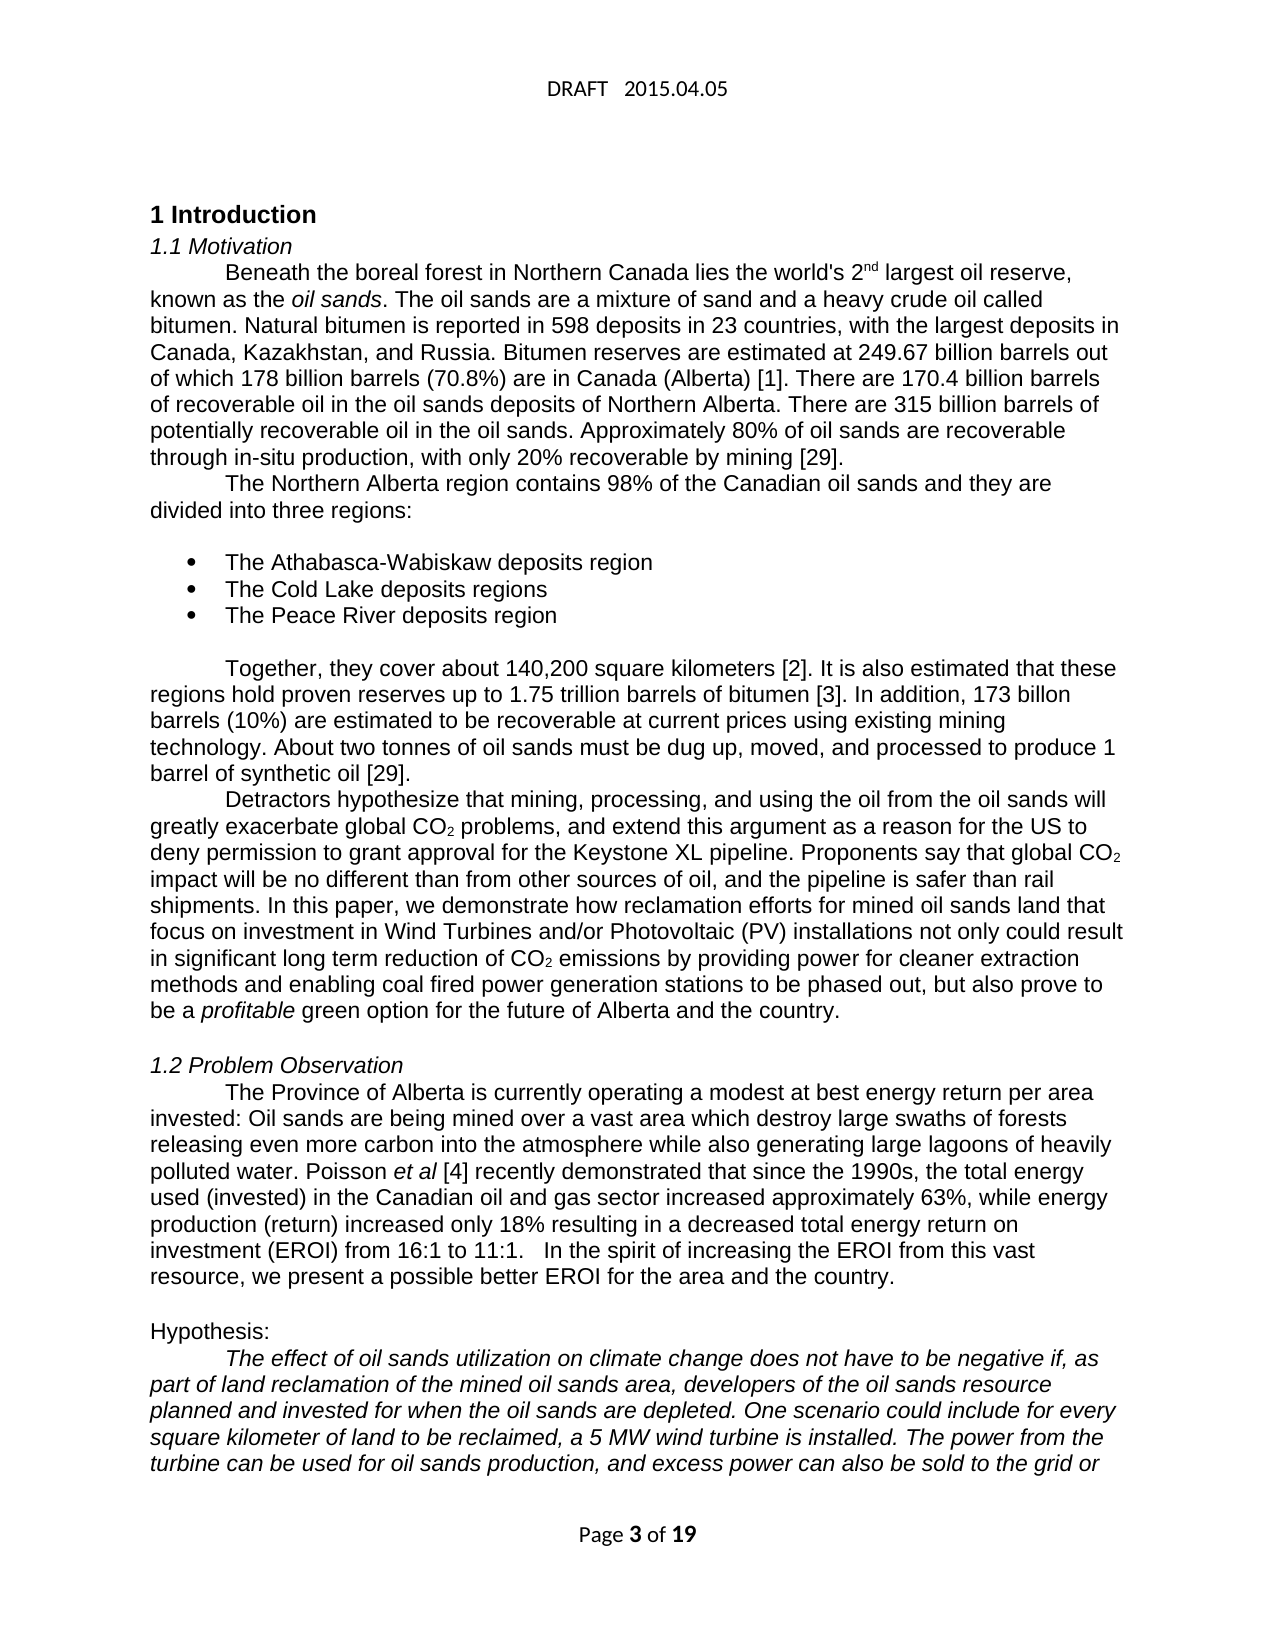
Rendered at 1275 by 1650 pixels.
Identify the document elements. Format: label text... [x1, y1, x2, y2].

text Hypothesis: [150, 1318, 1125, 1345]
list The Peace River deposits region [187, 602, 1125, 628]
list The Athabasca-Wabiskaw deposits region [187, 549, 1125, 576]
list The Cold Lake deposits regions [187, 576, 1125, 602]
subtitle 1 Introduction [150, 200, 1125, 229]
text Beneath the boreal forest in Northern Canada lies the world's 2nd largest oil reserve, known as the oil sands. The oil sands are a mixture of sand and a heavy crude oil called bitumen. Natural bitumen is reported in 598 deposits in 23 countries, with the largest deposits in Canada, Kazakhstan, and Russia. Bitumen reserves are estimated at 249.67 billion barrels out of which 178 billion barrels (70.8%) are in Canada (Alberta) [1]. There are 170.4 billion barrels of recoverable oil in the oil sands deposits of Northern Alberta. There are 315 billion barrels of potentially recoverable oil in the oil sands. Approximately 80% of oil sands are recoverable through in-situ production, with only 20% recoverable by mining [29]. [150, 259, 1125, 470]
text Detractors hypothesize that mining, processing, and using the oil from the oil sands will greatly exacerbate global CO2 problems, and extend this argument as a reason for the US to deny permission to grant approval for the Keystone XL pipeline. Proponents say that global CO2 impact will be no different than from other sources of oil, and the pipeline is safer than rail shipments. In this paper, we demonstrate how reclamation efforts for mined oil sands land that focus on investment in Wind Turbines and/or Photovoltaic (PV) installations not only could result in significant long term reduction of CO2 emissions by providing power for cleaner extraction methods and enabling coal fired power generation stations to be phased out, but also prove to be a profitable green option for the future of Alberta and the country. [150, 786, 1125, 1024]
text Together, they cover about 140,200 square kilometers [2]. It is also estimated that these regions hold proven reserves up to 1.75 trillion barrels of bitumen [3]. In addition, 173 billon barrels (10%) are estimated to be recoverable at current prices using existing mining technology. About two tonnes of oil sands must be dug up, moved, and processed to produce 1 barrel of synthetic oil [29]. [150, 655, 1125, 786]
text The Northern Alberta region contains 98% of the Canadian oil sands and they are divided into three regions: [150, 470, 1125, 523]
subtitle 1.2 Problem Observation [150, 1052, 1125, 1079]
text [150, 1345, 1125, 1476]
text The Province of Alberta is currently operating a modest at best energy return per area invested: Oil sands are being mined over a vast area which destroy large swaths of forests releasing even more carbon into the atmosphere while also generating large lagoons of heavily polluted water. Poisson et al [4] recently demonstrated that since the 1990s, the total energy used (invested) in the Canadian oil and gas sector increased approximately 63%, while energy production (return) increased only 18% resulting in a decreased total energy return on investment (EROI) from 16:1 to 11:1. In the spirit of increasing the EROI from this vast resource, we present a possible better EROI for the area and the country. [150, 1079, 1125, 1289]
subtitle 1.1 Motivation [150, 233, 1125, 259]
